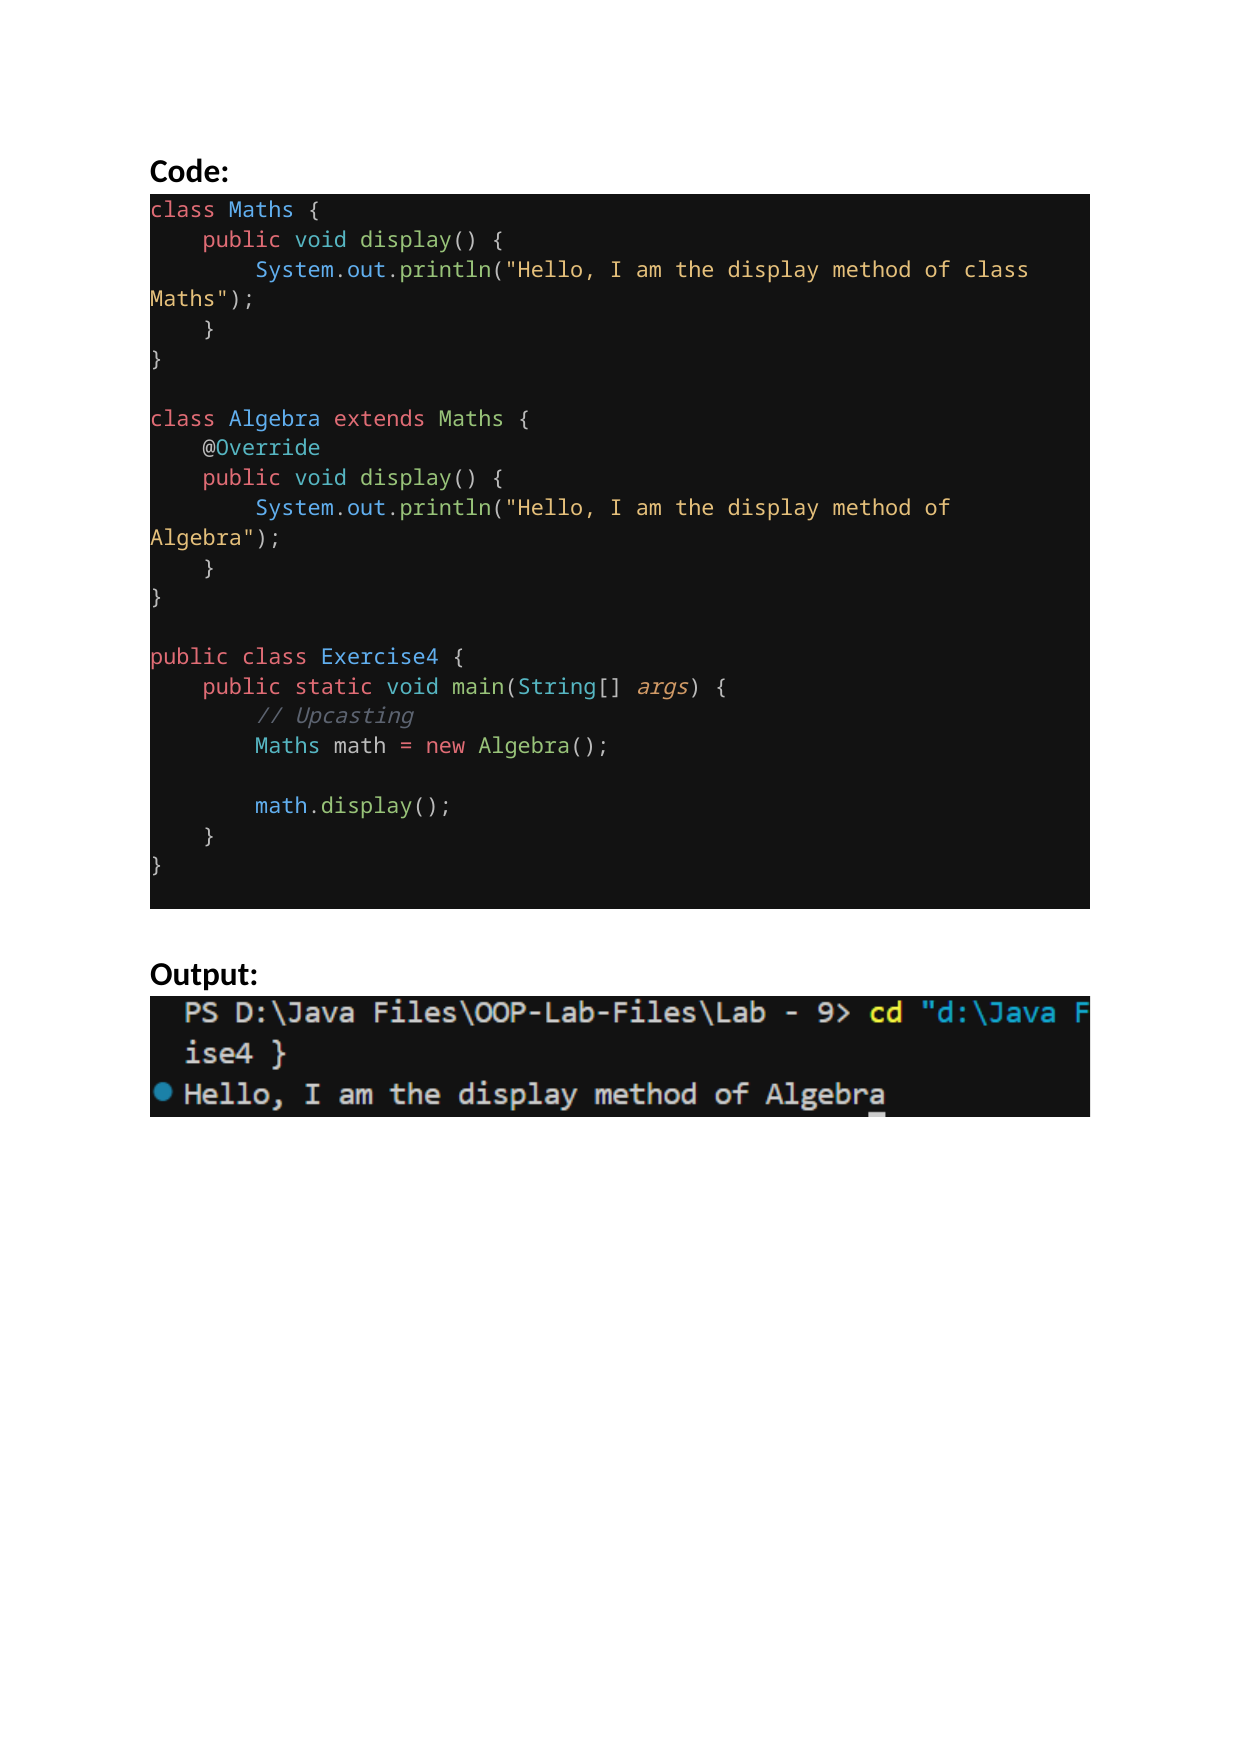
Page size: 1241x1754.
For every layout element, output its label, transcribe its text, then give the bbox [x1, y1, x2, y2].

text public void display() { [150, 462, 1090, 492]
text } [150, 819, 1090, 849]
picture [150, 996, 1091, 1117]
text math.display(); [150, 790, 1090, 819]
text public void display() { [150, 224, 1090, 253]
text @Override [150, 432, 1090, 462]
text Code: [150, 150, 1090, 191]
text } [150, 849, 1090, 879]
text Maths math = new Algebra(); [150, 730, 1090, 760]
text class Algebra extends Maths { [150, 402, 1090, 432]
text } [150, 551, 1090, 581]
text public static void main(String[] args) { [150, 671, 1090, 700]
text } [150, 313, 1090, 343]
text System.out.println("Hello, I am the display method of class Maths"); [150, 253, 1090, 313]
text public class Exercise4 { [150, 641, 1090, 671]
text System.out.println("Hello, I am the display method of Algebra"); [150, 492, 1090, 551]
text // Upcasting [150, 700, 1090, 730]
text } [150, 343, 1090, 373]
text } [150, 581, 1090, 611]
text Output: [150, 953, 1090, 994]
text class Maths { [150, 194, 1090, 224]
